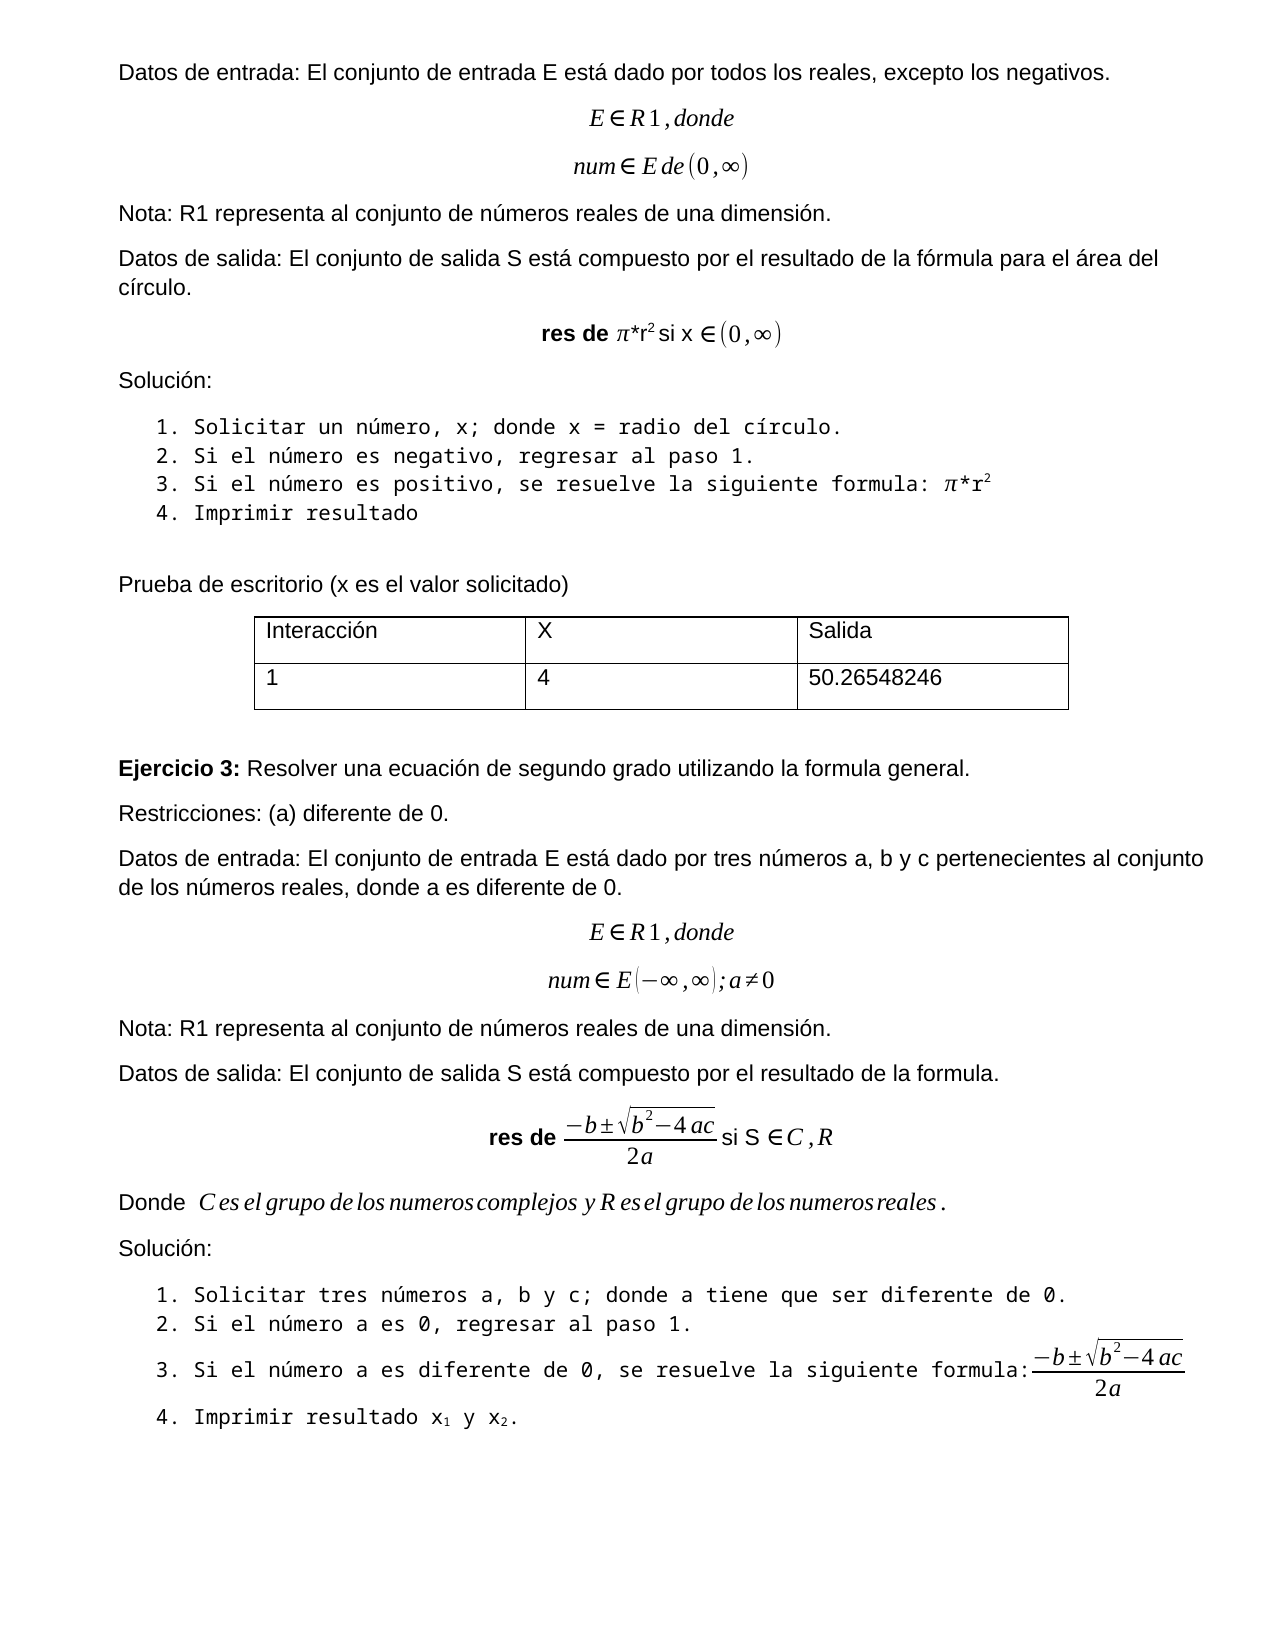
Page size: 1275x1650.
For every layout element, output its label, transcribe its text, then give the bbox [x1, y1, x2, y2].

list Si el número es positivo, se resuelve la siguiente formula: *r2 [156, 469, 1205, 498]
text Datos de entrada: El conjunto de entrada E está dado por todos los reales, excepto los negativos. [118, 59, 1205, 85]
text Solución: [118, 1235, 1205, 1261]
table_cell 50.26548246 [798, 664, 1068, 709]
text Restricciones: (a) diferente de 0. [118, 800, 1205, 826]
table_header Salida [798, 618, 1068, 662]
text res de *r2 si x [118, 318, 1205, 348]
table_cell 1 [255, 664, 525, 709]
list Imprimir resultado x1 y x2. [156, 1402, 1205, 1431]
text Solución: [118, 367, 1205, 394]
text Ejercicio 3: Resolver una ecuación de segundo grado utilizando la formula general. [118, 755, 1205, 781]
text Nota: R1 representa al conjunto de números reales de una dimensión. [118, 200, 1205, 226]
list Si el número a es diferente de 0, se resuelve la siguiente formula: [156, 1337, 1205, 1402]
text Prueba de escritorio (x es el valor solicitado) [118, 571, 1205, 598]
text Datos de salida: El conjunto de salida S está compuesto por el resultado de la formula. [118, 1060, 1205, 1086]
table_cell 4 [526, 664, 797, 709]
table_header X [526, 618, 797, 662]
list Solicitar tres números a, b y c; donde a tiene que ser diferente de 0. [156, 1280, 1205, 1309]
text Datos de entrada: El conjunto de entrada E está dado por tres números a, b y c pertenecientes al conjunto de los números reales, donde a es diferente de 0. [118, 845, 1205, 900]
list Imprimir resultado [156, 498, 1205, 526]
list Solicitar un número, x; donde x = radio del círculo. [156, 412, 1205, 441]
list Si el número es negativo, regresar al paso 1. [156, 441, 1205, 469]
text Nota: R1 representa al conjunto de números reales de una dimensión. [118, 1015, 1205, 1041]
list Si el número a es 0, regresar al paso 1. [156, 1309, 1205, 1337]
table_header Interacción [255, 618, 525, 662]
text res de si S [118, 1105, 1205, 1170]
text Datos de salida: El conjunto de salida S está compuesto por el resultado de la fórmula para el área del círculo. [118, 245, 1205, 300]
text Donde [118, 1189, 1205, 1216]
